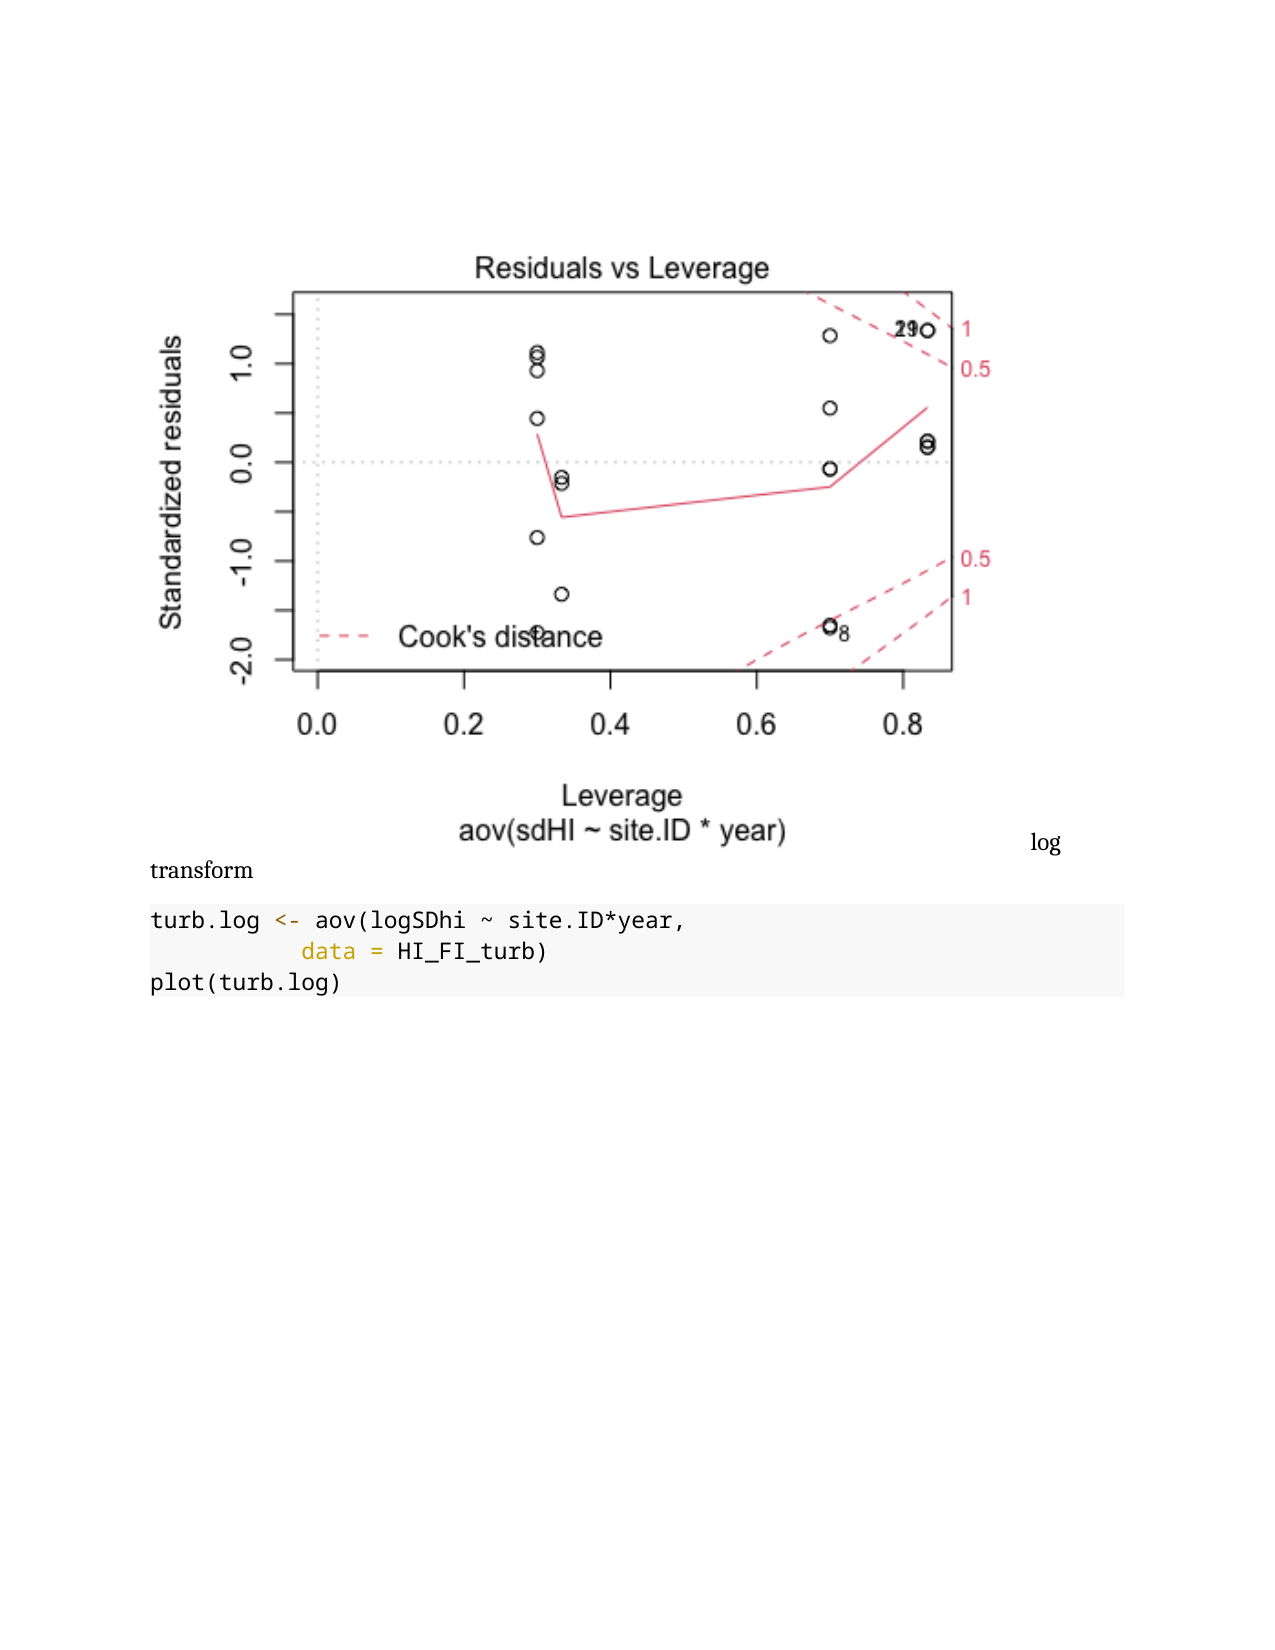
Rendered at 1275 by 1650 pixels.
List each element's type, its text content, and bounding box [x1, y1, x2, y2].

text turb.log <- aov(logSDhi ~ site.ID*year, data = HI_FI_turb) plot(turb.log) [342, 904, 1125, 997]
picture [150, 150, 1025, 850]
